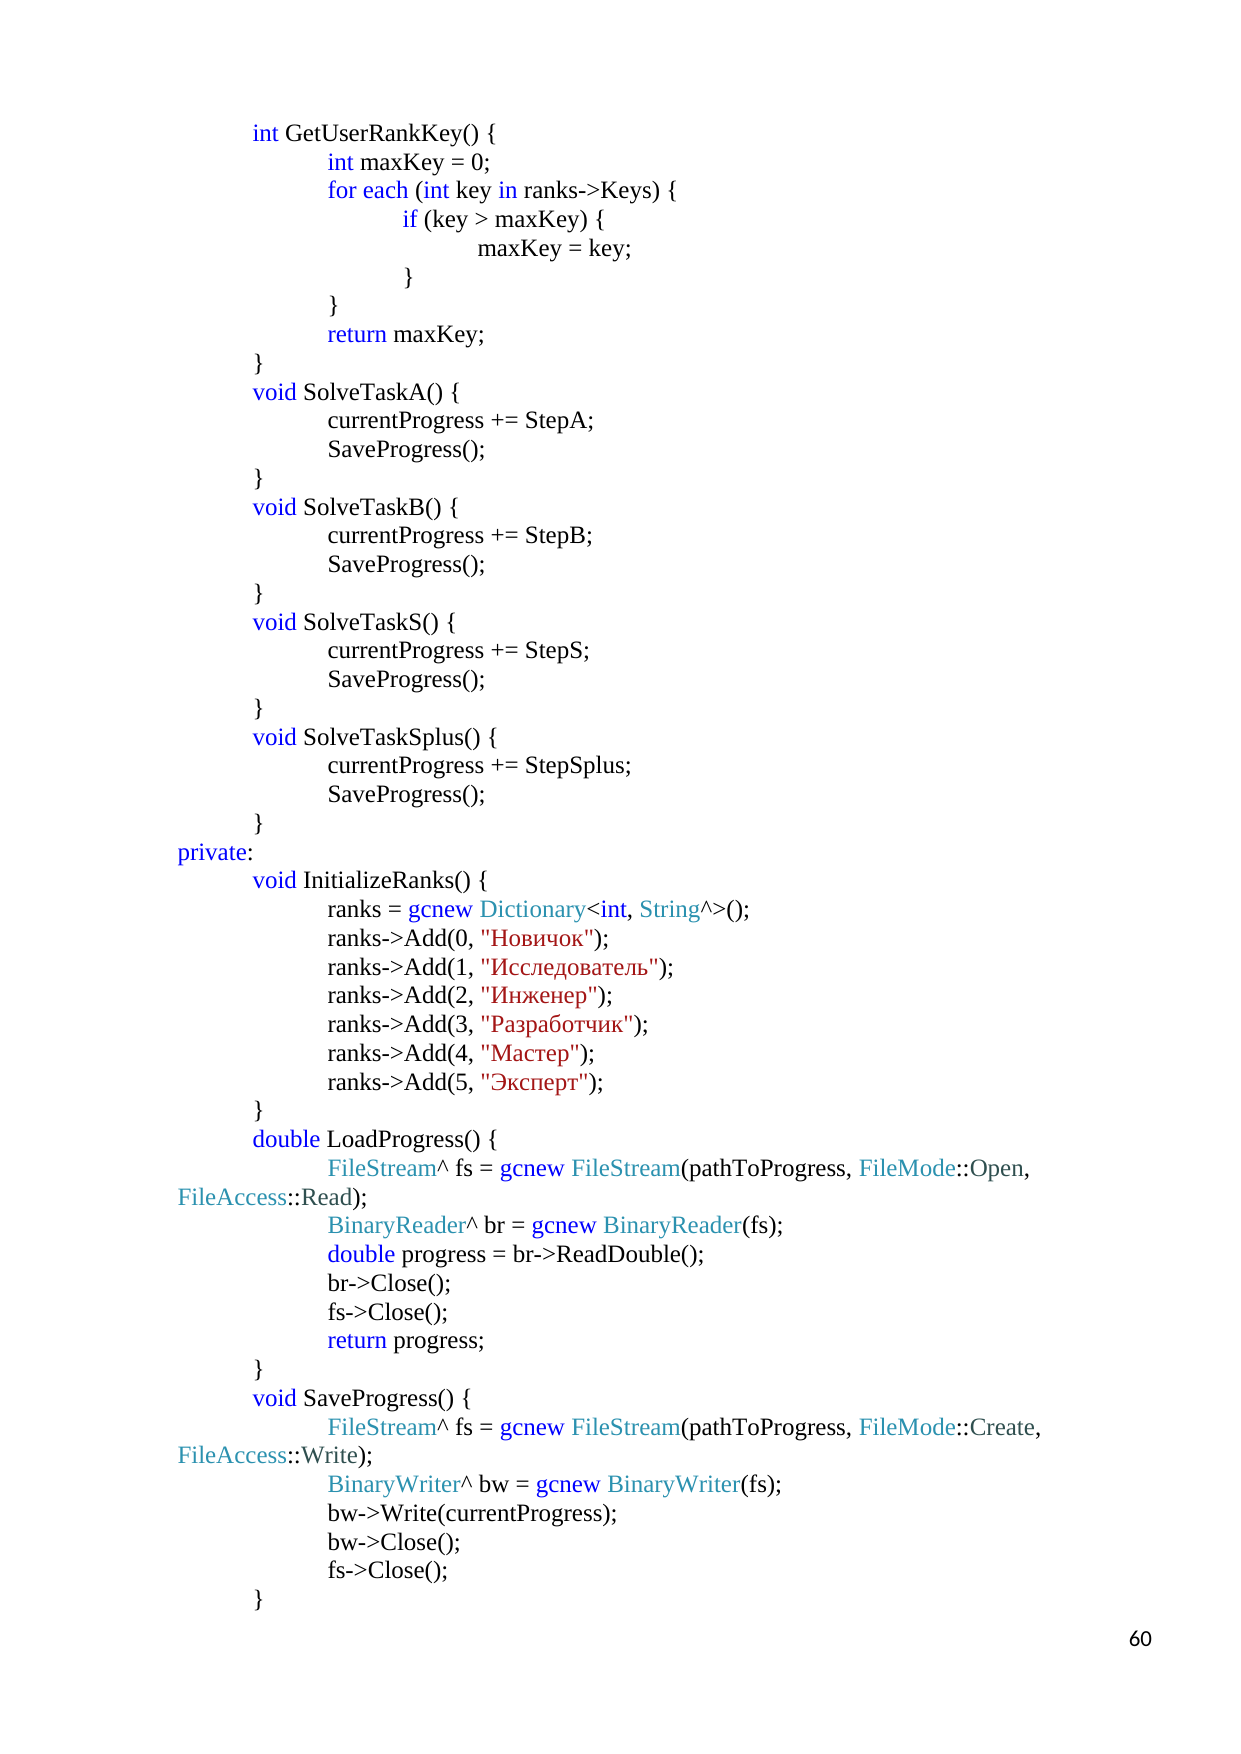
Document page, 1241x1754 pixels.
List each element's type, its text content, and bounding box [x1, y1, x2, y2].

text if (key > maxKey) { [177, 204, 1152, 233]
text for each (int key in ranks->Keys) { [177, 176, 1152, 204]
text ranks = gcnew Dictionary<int, String^>(); [177, 894, 1152, 923]
text return maxKey; [177, 319, 1152, 348]
text } [177, 693, 1152, 722]
text ranks->Add(3, "Разработчик"); [177, 1009, 1152, 1038]
text ranks->Add(5, "Эксперт"); [177, 1067, 1152, 1096]
text br->Close(); [177, 1268, 1152, 1297]
text currentProgress += StepSplus; [177, 751, 1152, 779]
text FileStream^ fs = gcnew FileStream(pathToProgress, FileMode::Create, FileAccess::Write); [177, 1412, 1152, 1469]
text ranks->Add(1, "Исследователь"); [177, 952, 1152, 981]
text double LoadProgress() { [177, 1124, 1152, 1153]
text bw->Close(); [177, 1527, 1152, 1556]
text bw->Write(currentProgress); [177, 1498, 1152, 1527]
text } [177, 291, 1152, 319]
text int GetUserRankKey() { [177, 118, 1152, 147]
text ranks->Add(4, "Мастер"); [177, 1038, 1152, 1067]
text currentProgress += StepA; [177, 406, 1152, 434]
text } [177, 1584, 1152, 1613]
text maxKey = key; [177, 233, 1152, 262]
text } [177, 463, 1152, 492]
text fs->Close(); [177, 1297, 1152, 1326]
text } [177, 262, 1152, 291]
text void SolveTaskSplus() { [177, 722, 1152, 751]
text int maxKey = 0; [177, 147, 1152, 176]
text void SolveTaskB() { [177, 492, 1152, 521]
text fs->Close(); [177, 1556, 1152, 1584]
text return progress; [177, 1326, 1152, 1354]
text SaveProgress(); [177, 664, 1152, 693]
text currentProgress += StepS; [177, 636, 1152, 664]
text SaveProgress(); [177, 549, 1152, 578]
text } [177, 578, 1152, 607]
text BinaryWriter^ bw = gcnew BinaryWriter(fs); [177, 1469, 1152, 1498]
text void InitializeRanks() { [177, 866, 1152, 894]
text void SaveProgress() { [177, 1383, 1152, 1412]
text FileStream^ fs = gcnew FileStream(pathToProgress, FileMode::Open, FileAccess::Read); [177, 1153, 1152, 1211]
text ranks->Add(2, "Инженер"); [177, 981, 1152, 1009]
text SaveProgress(); [177, 779, 1152, 808]
text void SolveTaskS() { [177, 607, 1152, 636]
text SaveProgress(); [177, 434, 1152, 463]
text private: [177, 837, 1152, 866]
text } [177, 1354, 1152, 1383]
text BinaryReader^ br = gcnew BinaryReader(fs); [177, 1211, 1152, 1239]
text double progress = br->ReadDouble(); [177, 1239, 1152, 1268]
text ranks->Add(0, "Новичок"); [177, 923, 1152, 952]
text } [177, 1096, 1152, 1124]
text void SolveTaskA() { [177, 377, 1152, 406]
text } [177, 348, 1152, 377]
text } [177, 808, 1152, 837]
text currentProgress += StepB; [177, 521, 1152, 549]
